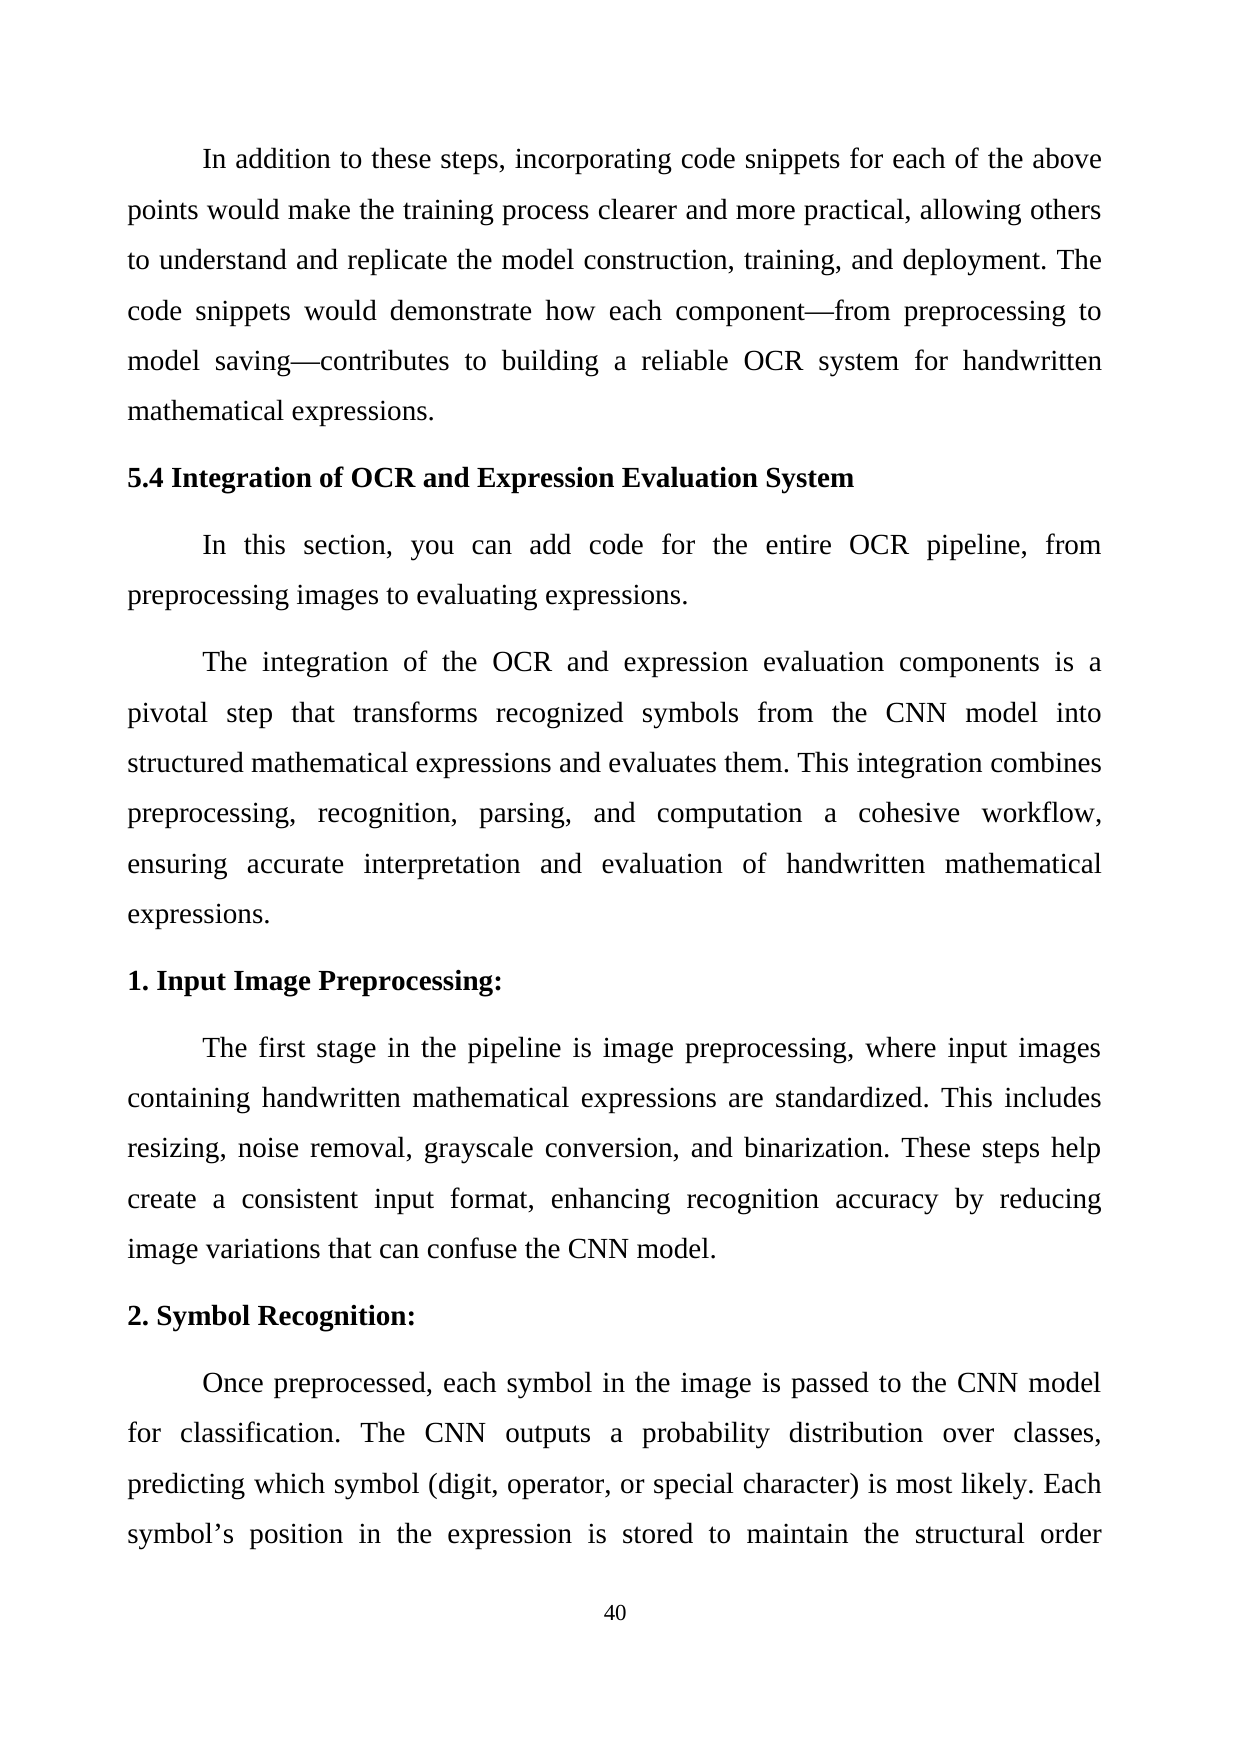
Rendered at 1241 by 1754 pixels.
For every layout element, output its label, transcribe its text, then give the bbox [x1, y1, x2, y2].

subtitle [127, 1365, 1103, 1550]
subtitle The first stage in the pipeline is image preprocessing, where input images containing handwritten mathematical expressions are standardized. This includes resizing, noise removal, grayscale conversion, and binarization. These steps help create a consistent input format, enhancing recognition accuracy by reducing image variations that can confuse the CNN model. [127, 1030, 1103, 1265]
subtitle 2. Symbol Recognition: [127, 1298, 1103, 1332]
subtitle The integration of the OCR and expression evaluation components is a pivotal step that transforms recognized symbols from the CNN model into structured mathematical expressions and evaluates them. This integration combines preprocessing, recognition, parsing, and computation a cohesive workflow, ensuring accurate interpretation and evaluation of handwritten mathematical expressions. [127, 644, 1103, 929]
subtitle 5.4 Integration of OCR and Expression Evaluation System [127, 460, 1103, 494]
subtitle In addition to these steps, incorporating code snippets for each of the above points would make the training process clearer and more practical, allowing others to understand and replicate the model construction, training, and deployment. The code snippets would demonstrate how each component—from preprocessing to model saving—contributes to building a reliable OCR system for handwritten mathematical expressions. [127, 142, 1103, 427]
subtitle 1. Input Image Preprocessing: [127, 963, 1103, 997]
subtitle In this section, you can add code for the entire OCR pipeline, from preprocessing images to evaluating expressions. [127, 527, 1103, 611]
